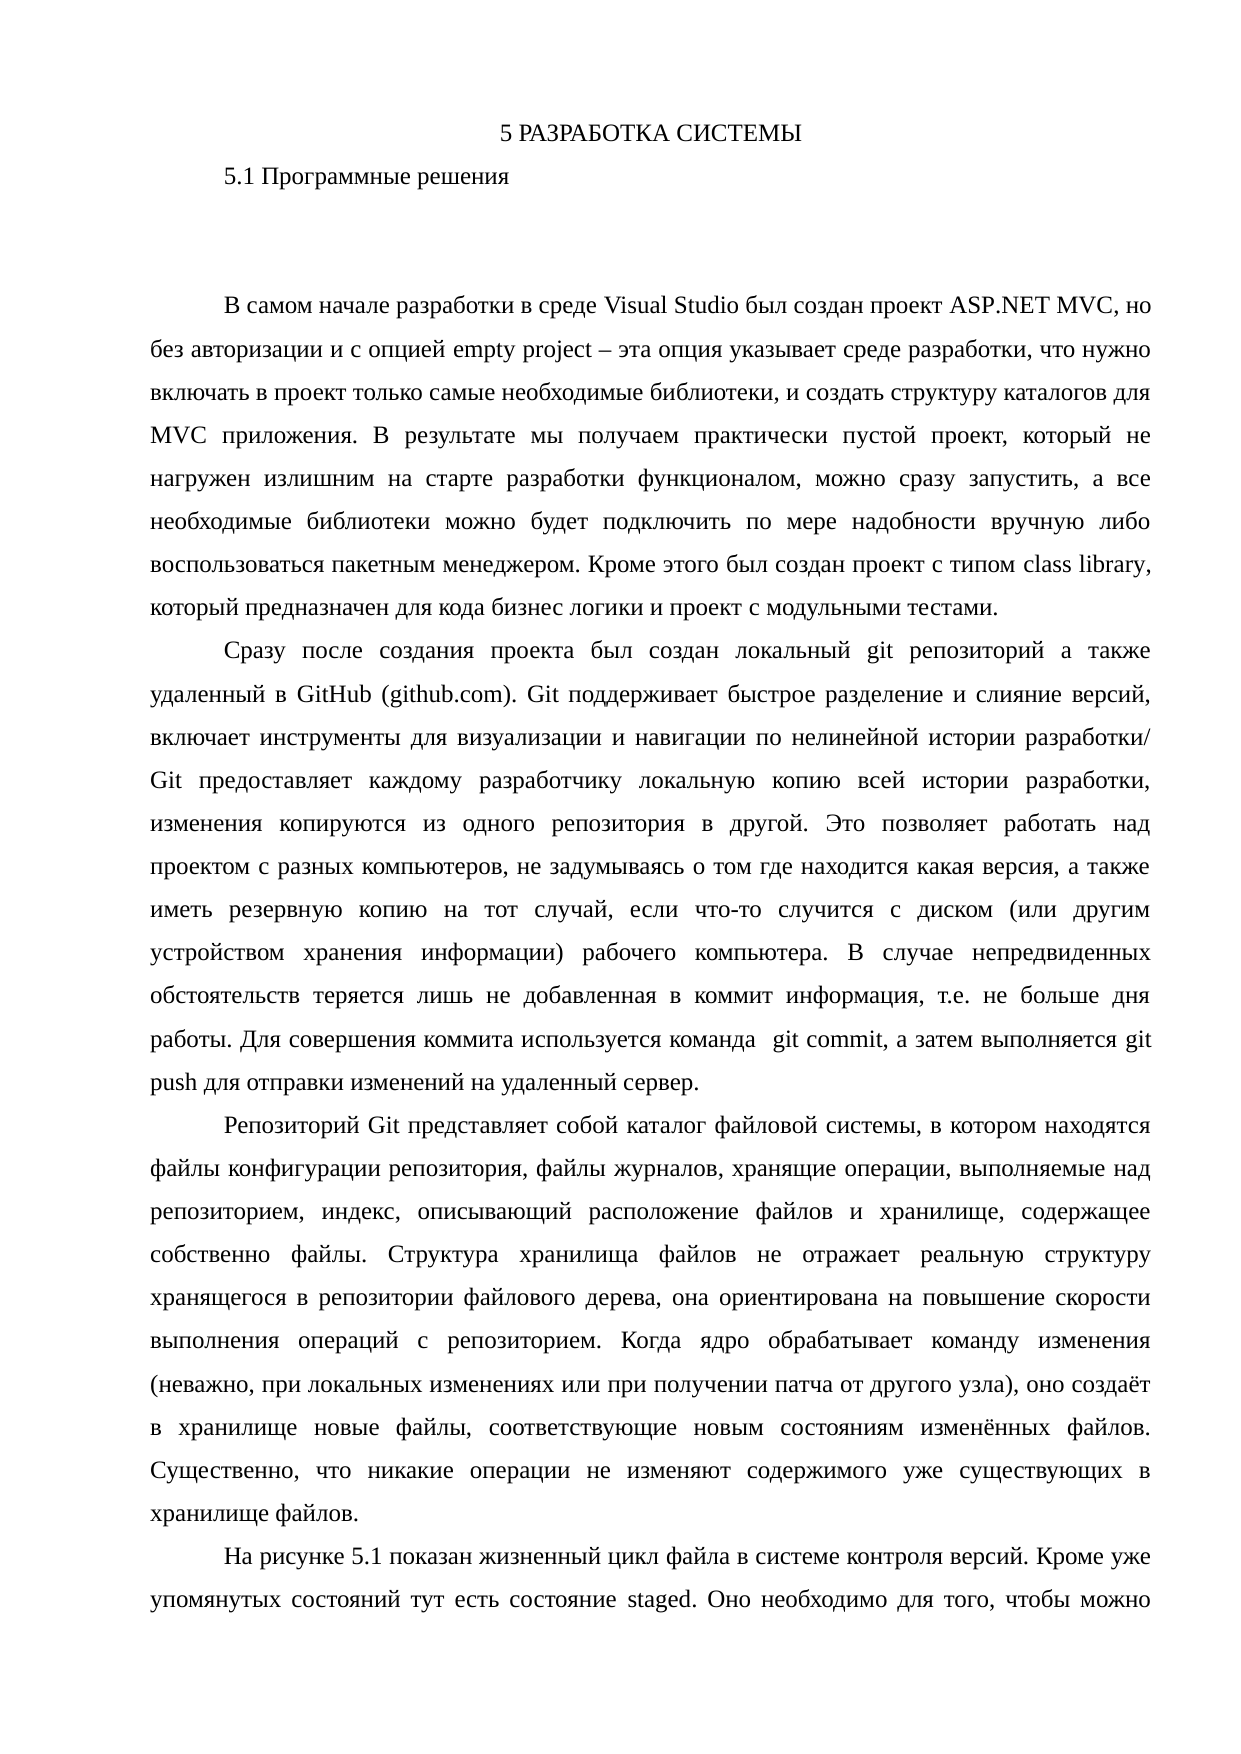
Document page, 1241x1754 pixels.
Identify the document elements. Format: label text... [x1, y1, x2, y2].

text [150, 1541, 1152, 1613]
text 5.1 Программные решения [150, 161, 1152, 190]
text 5 РАЗРАБОТКА СИСТЕМЫ [150, 118, 1152, 147]
text Сразу после создания проекта был создан локальный git репозиторий а также удаленный в GitHub (github.com). Git поддерживает быстрое разделение и слияние версий, включает инструменты для визуализации и навигации по нелинейной истории разработки/ Git предоставляет каждому разработчику локальную копию всей истории разработки, изменения копируются из одного репозитория в другой. Это позволяет работать над проектом с разных компьютеров, не задумываясь о том где находится какая версия, а также иметь резервную копию на тот случай, если что-то случится с диском (или другим устройством хранения информации) рабочего компьютера. В случае непредвиденных обстоятельств теряется лишь не добавленная в коммит информация, т.е. не больше дня работы. Для совершения коммита используется команда git commit, а затем выполняется git push для отправки изменений на удаленный сервер. [150, 636, 1152, 1096]
text Репозиторий Git представляет собой каталог файловой системы, в котором находятся файлы конфигурации репозитория, файлы журналов, хранящие операции, выполняемые над репозиторием, индекс, описывающий расположение файлов и хранилище, содержащее собственно файлы. Структура хранилища файлов не отражает реальную структуру хранящегося в репозитории файлового дерева, она ориентирована на повышение скорости выполнения операций с репозиторием. Когда ядро обрабатывает команду изменения (неважно, при локальных изменениях или при получении патча от другого узла), оно создаёт в хранилище новые файлы, соответствующие новым состояниям изменённых файлов. Существенно, что никакие операции не изменяют содержимого уже существующих в хранилище файлов. [150, 1110, 1152, 1527]
text В самом начале разработки в среде Visual Studio был создан проект ASP.NET MVC, но без авторизации и с опцией empty project – эта опция указывает среде разработки, что нужно включать в проект только самые необходимые библиотеки, и создать структуру каталогов для MVC приложения. В результате мы получаем практически пустой проект, который не нагружен излишним на старте разработки функционалом, можно сразу запустить, а все необходимые библиотеки можно будет подключить по мере надобности вручную либо воспользоваться пакетным менеджером. Кроме этого был создан проект с типом class library, который предназначен для кода бизнес логики и проект c модульными тестами. [150, 291, 1152, 621]
